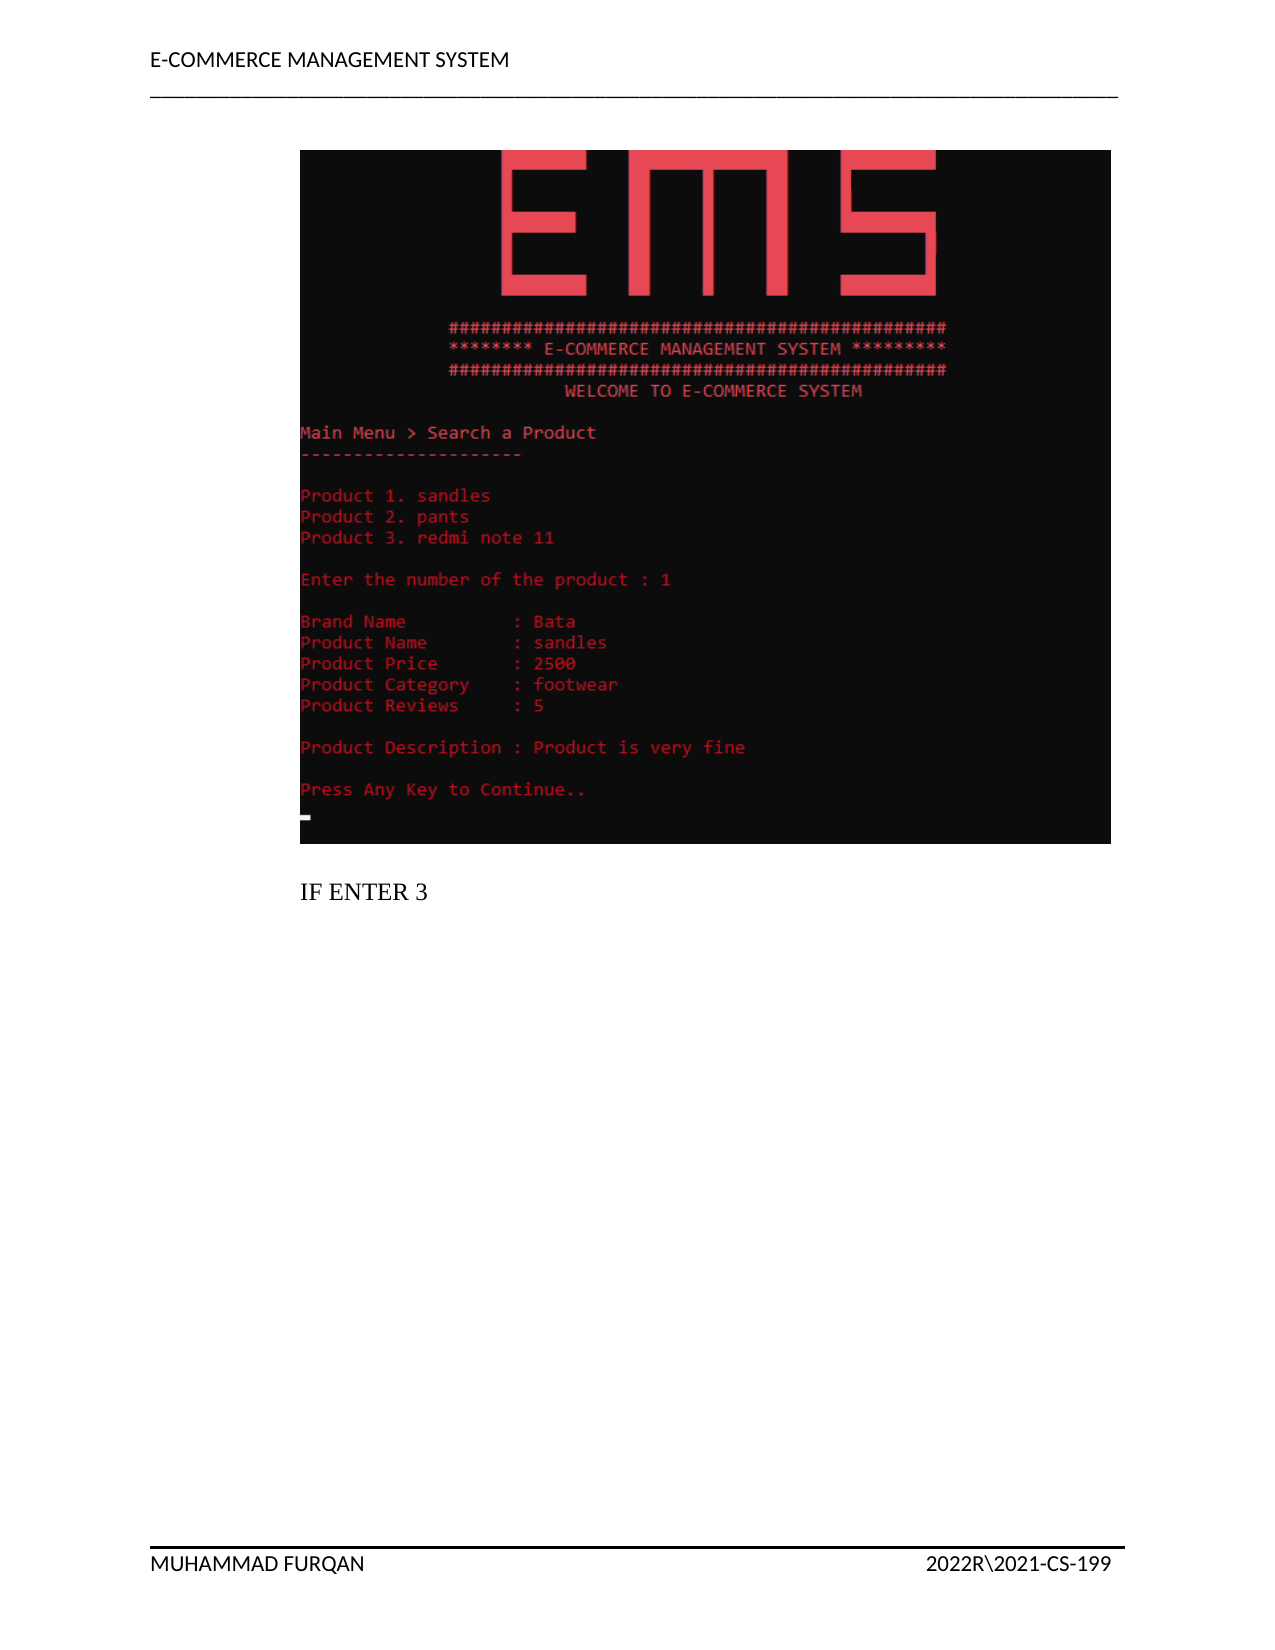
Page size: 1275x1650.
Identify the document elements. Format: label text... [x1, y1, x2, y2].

picture [300, 150, 1111, 844]
list IF ENTER 3 [300, 877, 1125, 906]
